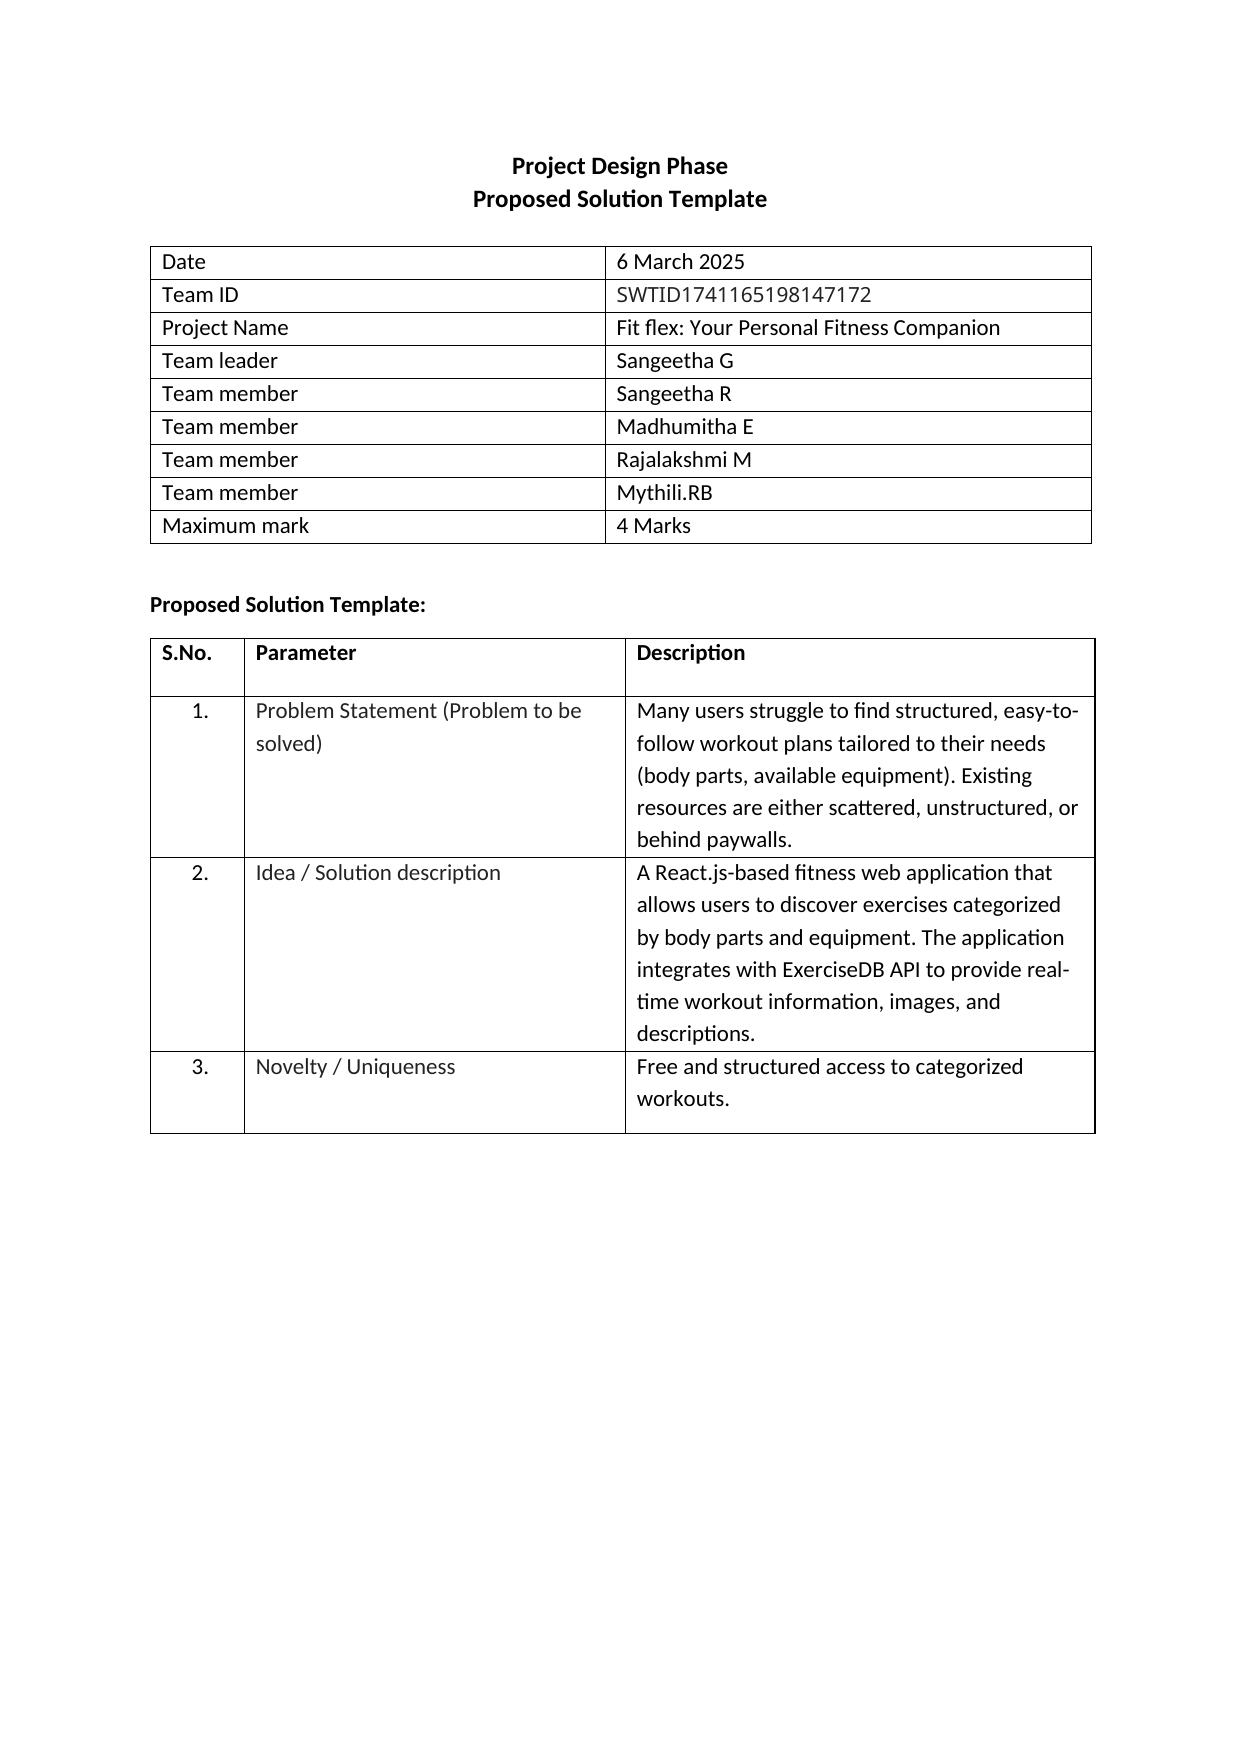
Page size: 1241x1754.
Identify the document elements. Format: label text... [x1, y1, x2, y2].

table_cell Team member [151, 445, 605, 477]
table_cell Maximum mark [151, 511, 605, 543]
table_cell A React.js-based fitness web application that allows users to discover exercises categorized by body parts and equipment. The application integrates with ExerciseDB API to provide real-time workout information, images, and descriptions. [626, 858, 1094, 1051]
table_cell Team member [151, 412, 605, 444]
table_cell [151, 1052, 244, 1133]
table_cell Project Name [151, 313, 605, 345]
table_cell Novelty / Uniqueness [245, 1052, 625, 1133]
table_cell Madhumitha E [606, 412, 1091, 444]
table_header Parameter [245, 639, 625, 696]
table_cell Fit flex: Your Personal Fitness Companion [606, 313, 1091, 345]
text Project Design Phase [150, 150, 1090, 181]
table_cell Sangeetha G [606, 346, 1091, 378]
table_cell Mythili.RB [606, 478, 1091, 510]
text Proposed Solution Template: [150, 591, 1090, 619]
table_header Description [626, 639, 1094, 696]
table_header S.No. [151, 639, 244, 696]
table_cell Many users struggle to find structured, easy-to-follow workout plans tailored to their needs (body parts, available equipment). Existing resources are either scattered, unstructured, or behind paywalls. [626, 697, 1094, 857]
table_cell Rajalakshmi M [606, 445, 1091, 477]
table_cell [151, 858, 244, 1051]
table_header 6 March 2025 [606, 247, 1091, 279]
table_cell Free and structured access to categorized workouts. [626, 1052, 1094, 1133]
table_cell Team member [151, 478, 605, 510]
table_cell Team leader [151, 346, 605, 378]
table_cell 4 Marks [606, 511, 1091, 543]
table_cell Problem Statement (Problem to be solved) [245, 697, 625, 857]
table_cell Sangeetha R [606, 379, 1091, 411]
table_header Date [151, 247, 605, 279]
table_cell SWTID1741165198147172 [606, 280, 1091, 312]
table_cell Team member [151, 379, 605, 411]
table_cell Team ID [151, 280, 605, 312]
text Proposed Solution Template [150, 183, 1090, 213]
table_cell [151, 697, 244, 857]
table_cell Idea / Solution description [245, 858, 625, 1051]
